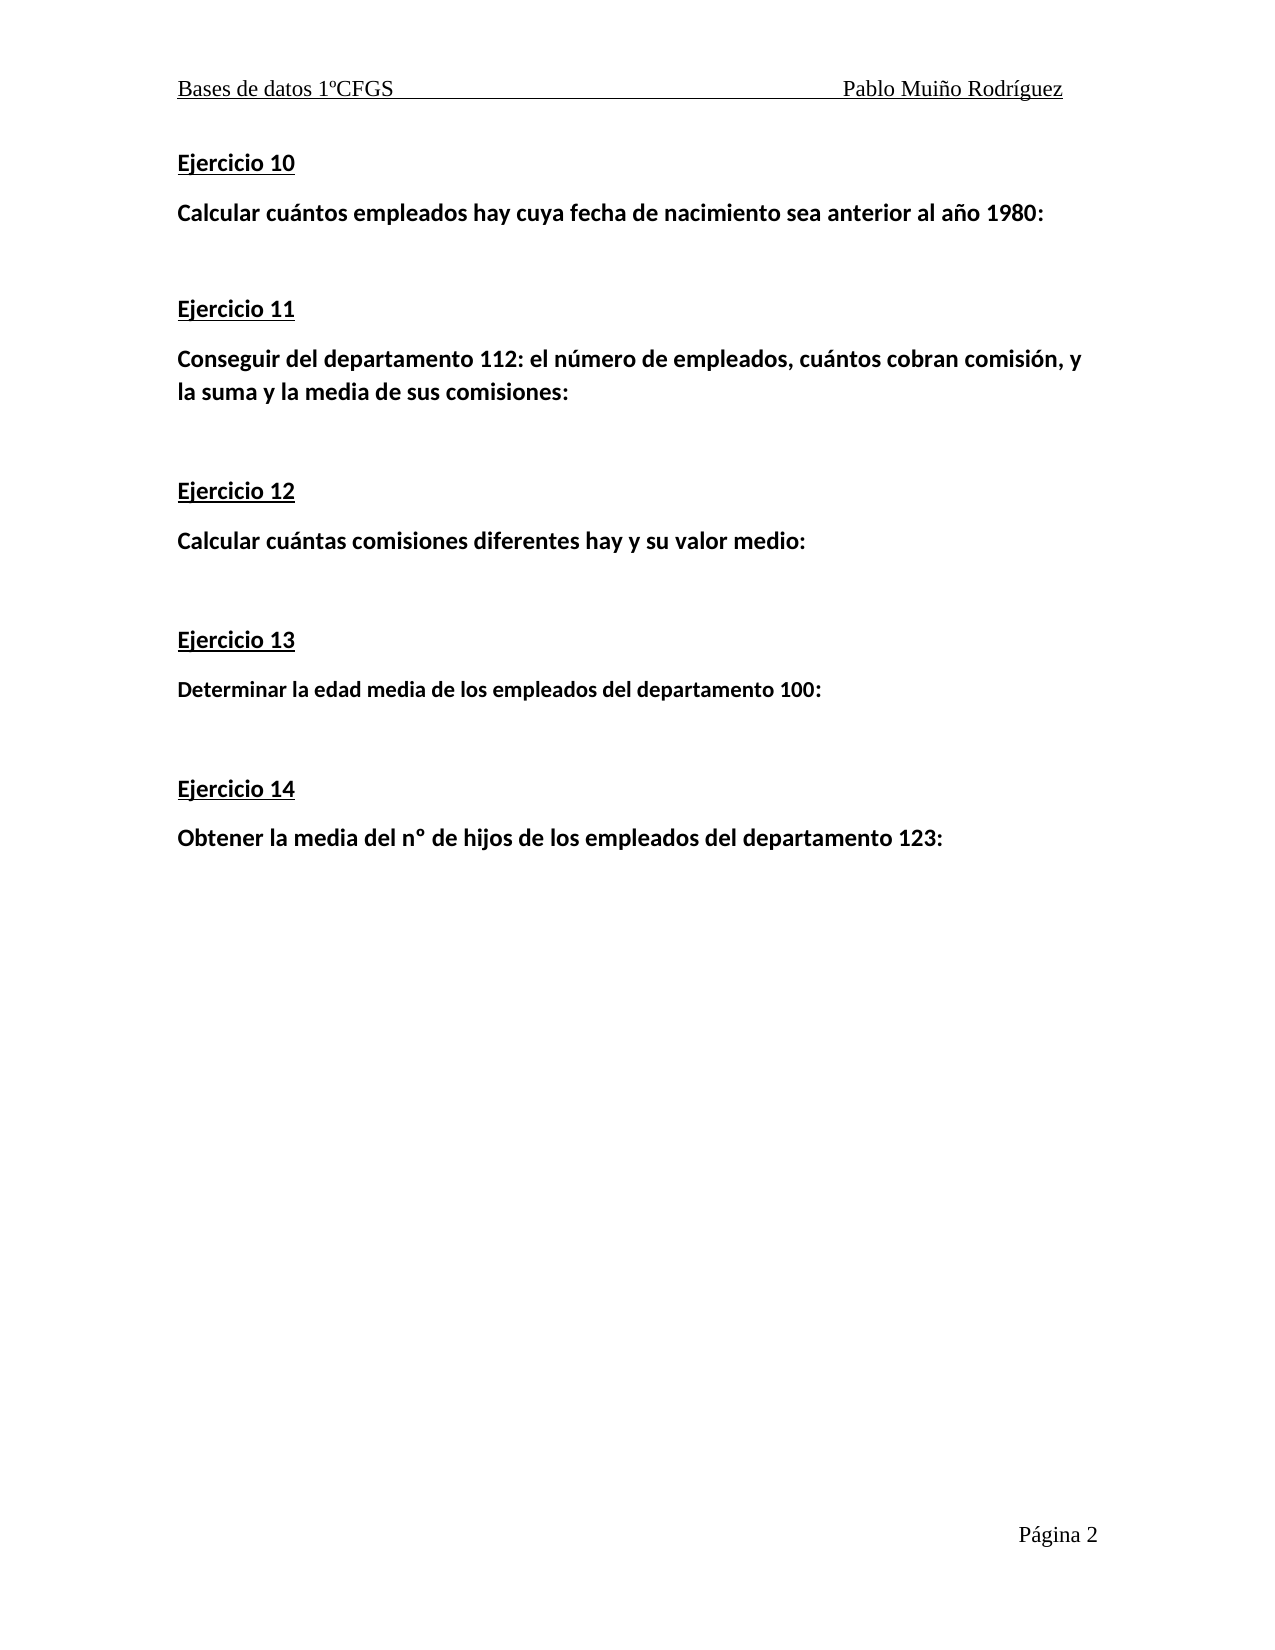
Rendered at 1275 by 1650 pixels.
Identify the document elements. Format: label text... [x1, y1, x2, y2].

text Conseguir del departamento 112: el número de empleados, cuántos cobran comisión, y la suma y la media de sus comisiones: [177, 343, 1098, 407]
text Calcular cuántos empleados hay cuya fecha de nacimiento sea anterior al año 1980: [177, 197, 1098, 228]
text Ejercicio 10 [177, 148, 1098, 178]
text Ejercicio 11 [177, 294, 1098, 324]
text Calcular cuántas comisiones diferentes hay y su valor medio: [177, 525, 1098, 555]
text Ejercicio 12 [177, 475, 1098, 506]
text Obtener la media del nº de hijos de los empleados del departamento 123: [177, 822, 1098, 853]
text Ejercicio 13 [177, 624, 1098, 654]
text Ejercicio 14 [177, 773, 1098, 803]
text Determinar la edad media de los empleados del departamento 100: [177, 674, 1098, 704]
